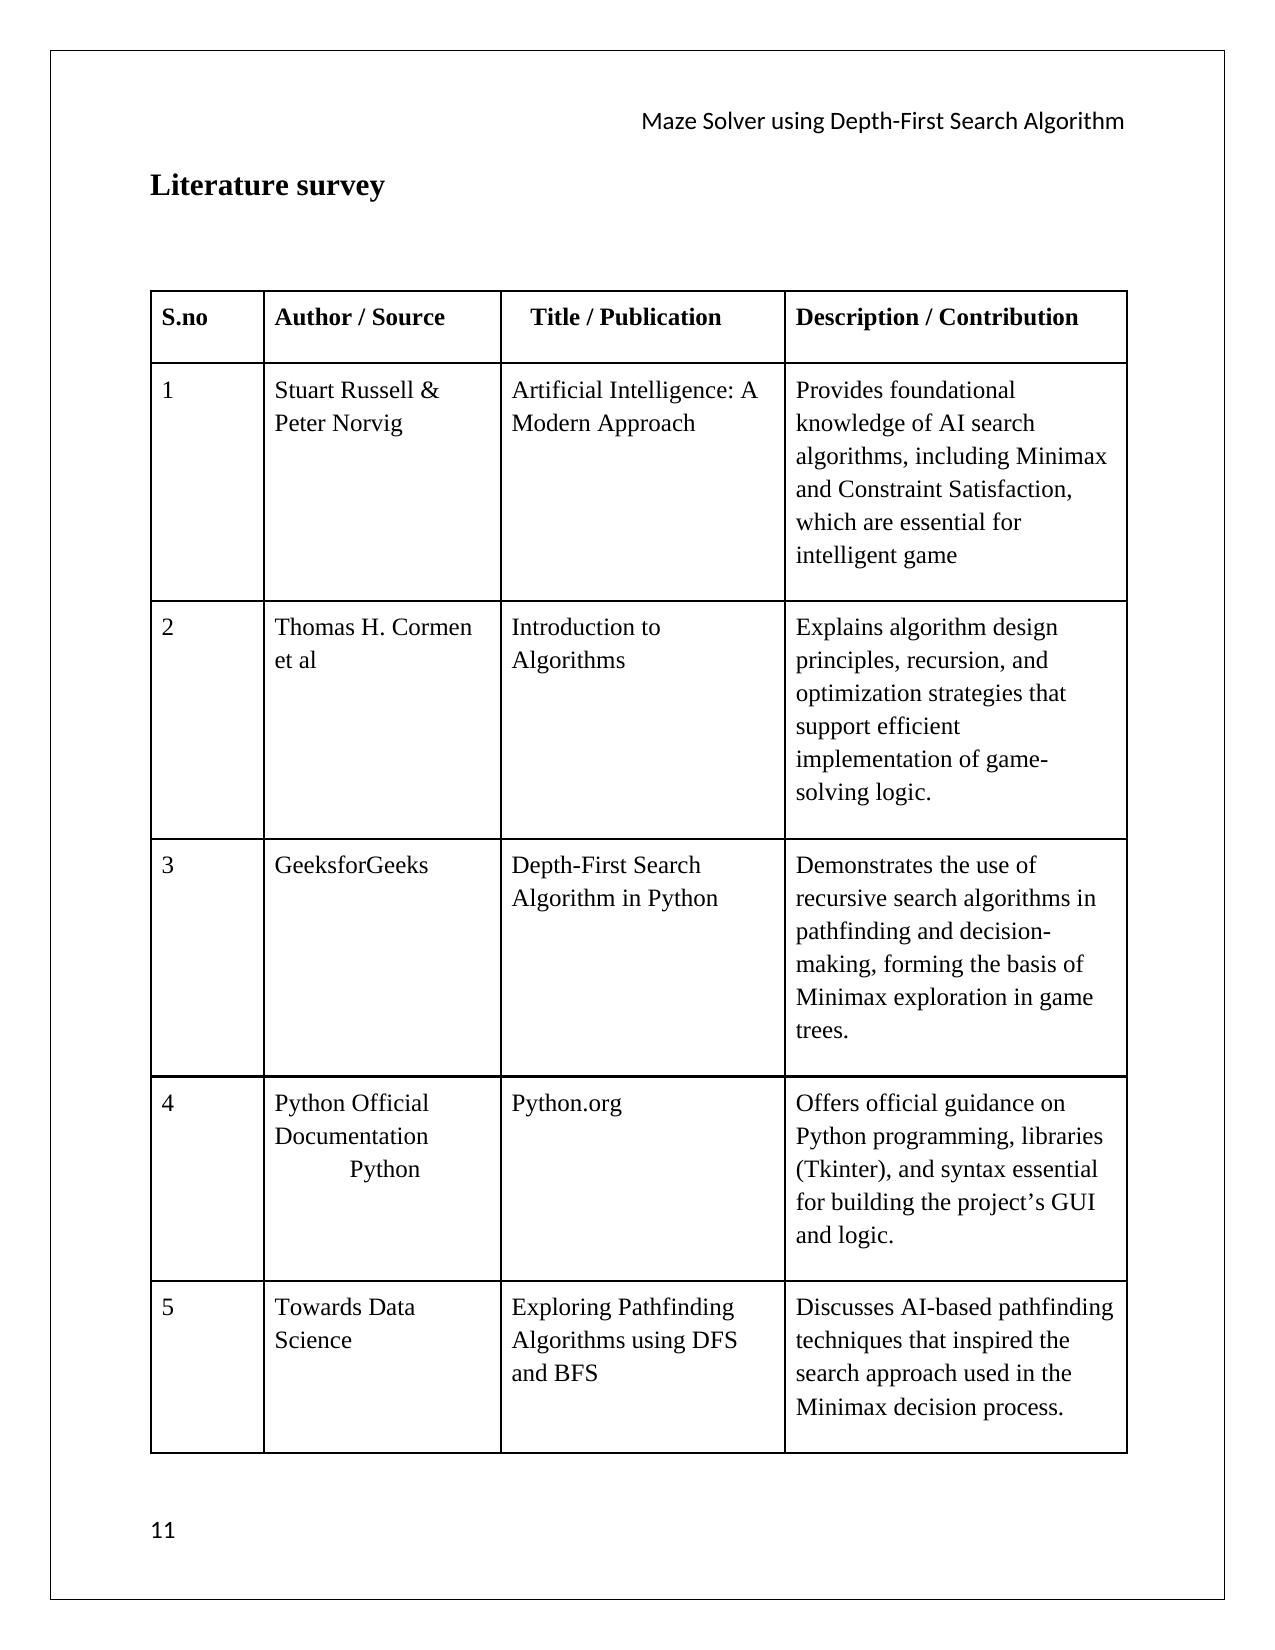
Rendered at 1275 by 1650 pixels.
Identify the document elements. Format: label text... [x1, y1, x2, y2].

table_header Author / Source [265, 292, 500, 362]
table_cell 2 [152, 602, 263, 838]
table_cell Offers official guidance on Python programming, libraries (Tkinter), and syntax essential for building the project’s GUI and logic. [786, 1078, 1126, 1280]
table_cell Thomas H. Cormen et al [265, 602, 500, 838]
table_cell Introduction to Algorithms [502, 602, 784, 838]
table_cell Demonstrates the use of recursive search algorithms in pathfinding and decision-making, forming the basis of Minimax exploration in game trees. [786, 840, 1126, 1075]
table_cell 5 [152, 1282, 263, 1452]
table_cell Towards Data Science [265, 1282, 500, 1452]
table_cell Artificial Intelligence: A Modern Approach [502, 364, 784, 600]
text Literature survey [150, 167, 1125, 202]
table_cell Exploring Pathfinding Algorithms using DFS and BFS [502, 1282, 784, 1452]
table_header Title / Publication [502, 292, 784, 362]
table_cell Discusses AI-based pathfinding techniques that inspired the search approach used in the Minimax decision process. [786, 1282, 1126, 1452]
table_cell Depth-First Search Algorithm in Python [502, 840, 784, 1075]
table_header Description / Contribution [786, 292, 1126, 362]
table_cell Python Official Documentation Python [265, 1078, 500, 1280]
table_cell 1 [152, 364, 263, 600]
table_cell 3 [152, 840, 263, 1075]
table_cell Provides foundational knowledge of AI search algorithms, including Minimax and Constraint Satisfaction, which are essential for intelligent game [786, 364, 1126, 600]
table_cell 4 [152, 1078, 263, 1280]
table_cell GeeksforGeeks [265, 840, 500, 1075]
table_cell Python.org [502, 1078, 784, 1280]
table_cell Stuart Russell & Peter Norvig [265, 364, 500, 600]
table_header S.no [152, 292, 263, 362]
table_cell Explains algorithm design principles, recursion, and optimization strategies that support efficient implementation of game-solving logic. [786, 602, 1126, 838]
